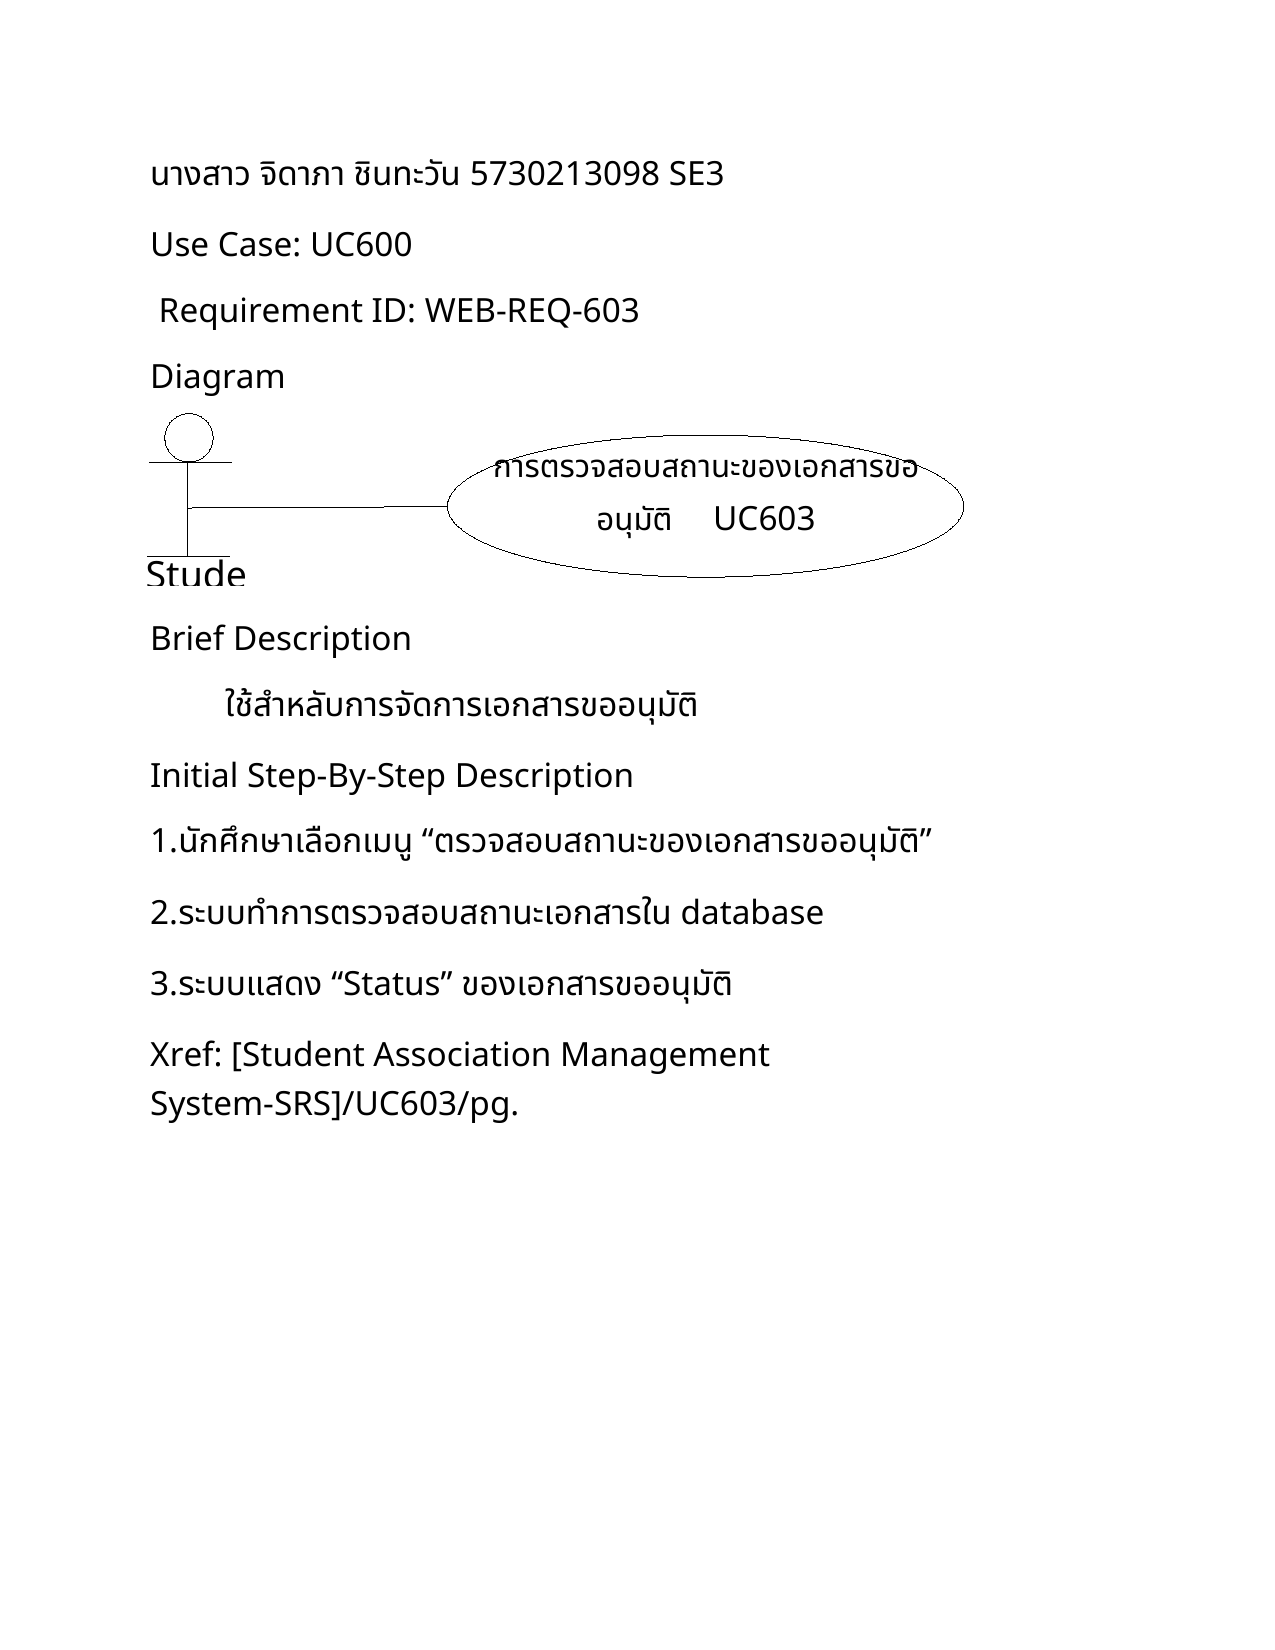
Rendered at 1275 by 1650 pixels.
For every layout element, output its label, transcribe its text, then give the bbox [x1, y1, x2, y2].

text Diagram [150, 352, 1125, 398]
text Xref: [Student Association Management System-SRS]/UC603/pg. [150, 1031, 1125, 1125]
text นางสาว จิดาภา ชินทะวัน 5730213098 SE3 [150, 150, 1125, 201]
text 1.นักศึกษาเลือกเมนู “ตรวจสอบสถานะของเอกสารขออนุมัติ” [150, 817, 1125, 868]
text ใช้สำหลับการจัดการเอกสารขออนุมัติ [150, 681, 1125, 731]
text 2.ระบบทำการตรวจสอบสถานะเอกสารใน database [150, 888, 1125, 939]
text Use Case: UC600 [150, 221, 1125, 267]
text 3.ระบบแสดง “Status” ของเอกสารขออนุมัติ [150, 960, 1125, 1010]
text Brief Description [150, 615, 1125, 660]
text Initial Step-By-Step Description [150, 752, 1125, 797]
text Requirement ID: WEB-REQ-603 [150, 287, 1125, 332]
